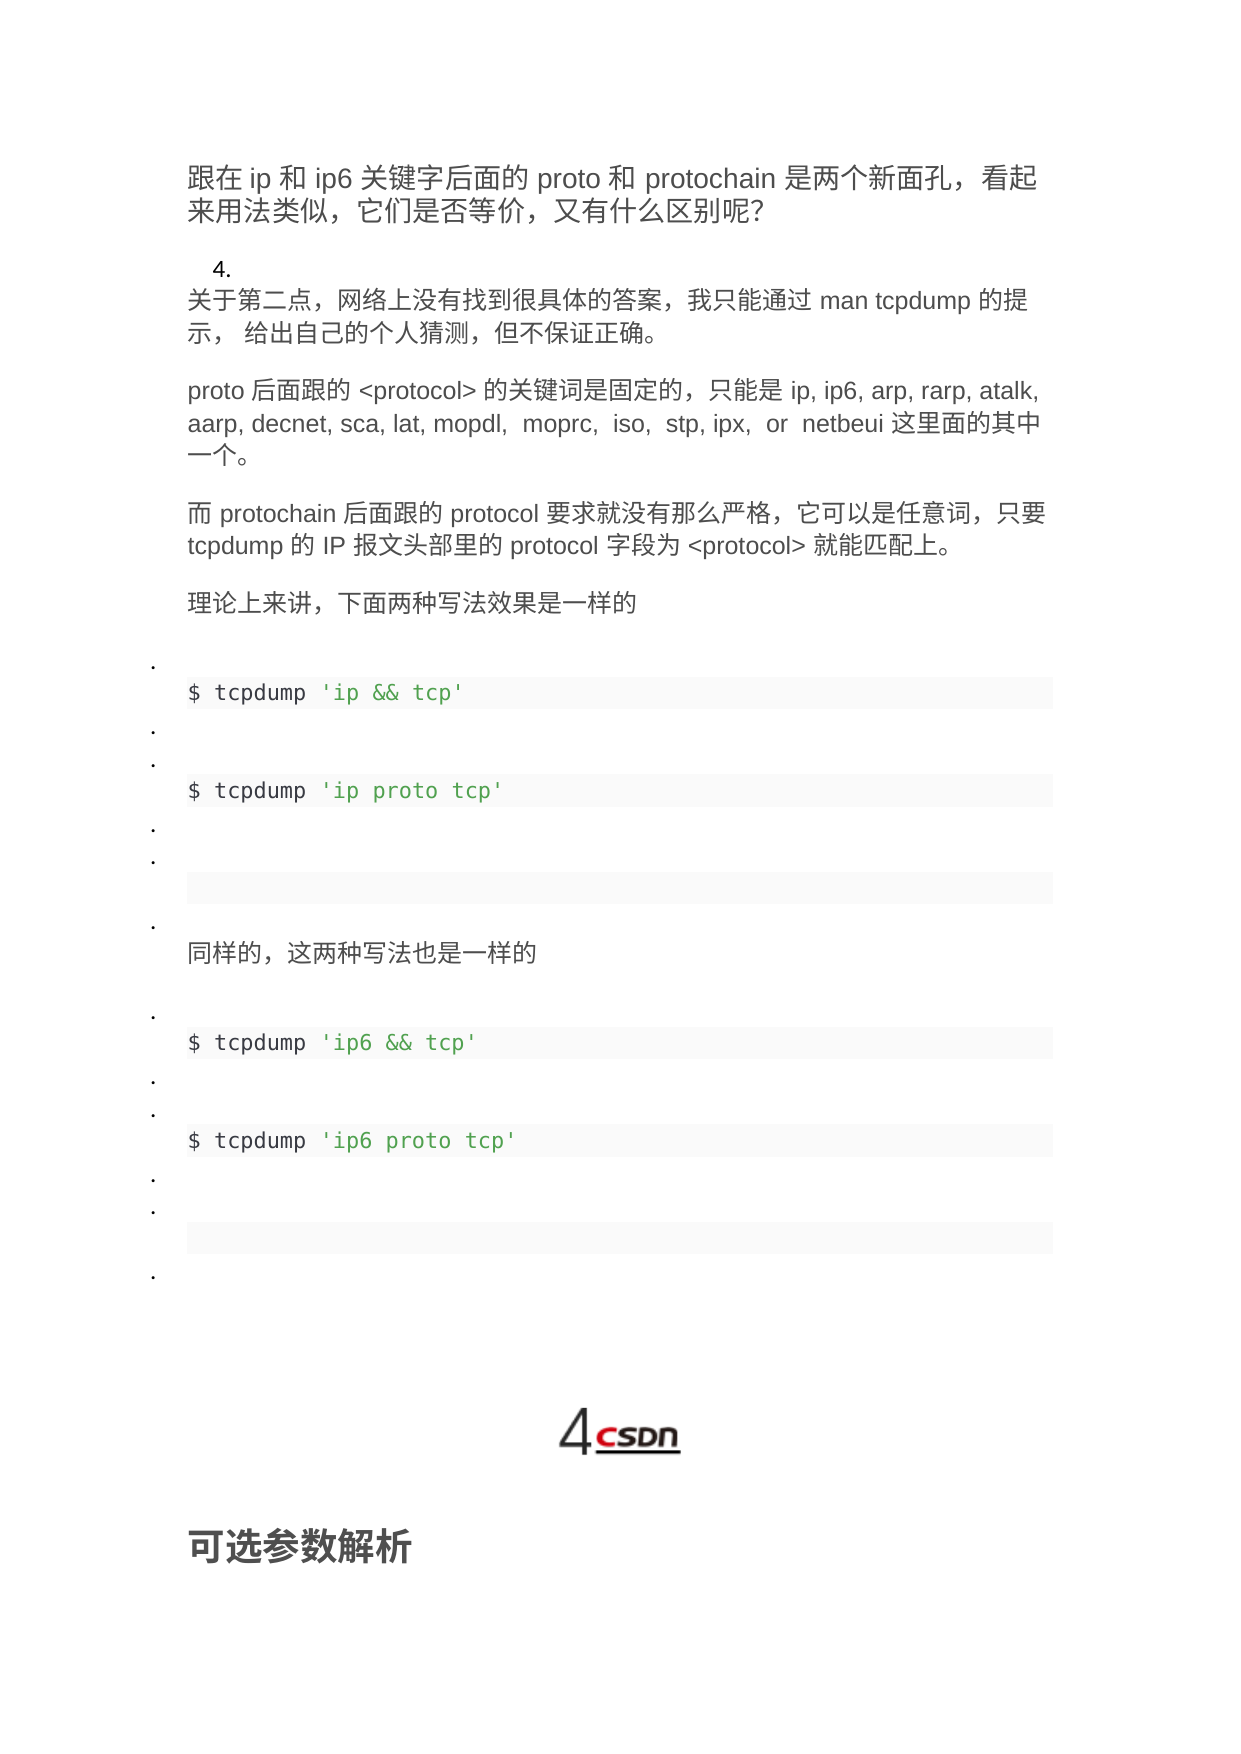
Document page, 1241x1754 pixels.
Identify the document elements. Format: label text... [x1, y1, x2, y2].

picture [354, 1389, 886, 1479]
text 关于第二点，网络上没有找到很具体的答案，我只能通过 man tcpdump 的提示， 给出自己的个人猜测，但不保证正确。 [187, 284, 1053, 349]
text proto 后面跟的 <protocol> 的关键词是固定的，只能是 ip, ip6, arp, rarp, atalk, aarp, decnet, sca, lat, mopdl, moprc, iso, stp, ipx, or netbeui 这里面的其中一个。 [187, 374, 1053, 472]
text $ tcpdump 'ip6 && tcp' [187, 1027, 1053, 1059]
text $ tcpdump 'ip6 proto tcp' [187, 1124, 1053, 1157]
text 理论上来讲，下面两种写法效果是一样的 [187, 587, 1053, 619]
text 跟在ip 和 ip6 关键字后面的 proto 和 protochain 是两个新面孔，看起来用法类似，它们是否等价，又有什么区别呢？ [187, 162, 1053, 227]
text $ tcpdump 'ip proto tcp' [187, 774, 1053, 807]
subtitle 可选参数解析 [187, 1512, 1053, 1577]
text $ tcpdump 'ip && tcp' [187, 677, 1053, 709]
text 而 protochain 后面跟的 protocol 要求就没有那么严格，它可以是任意词，只要 tcpdump 的 IP 报文头部里的 protocol 字段为 <protocol> 就能匹配上。 [187, 497, 1053, 562]
text 同样的，这两种写法也是一样的 [187, 937, 1053, 969]
